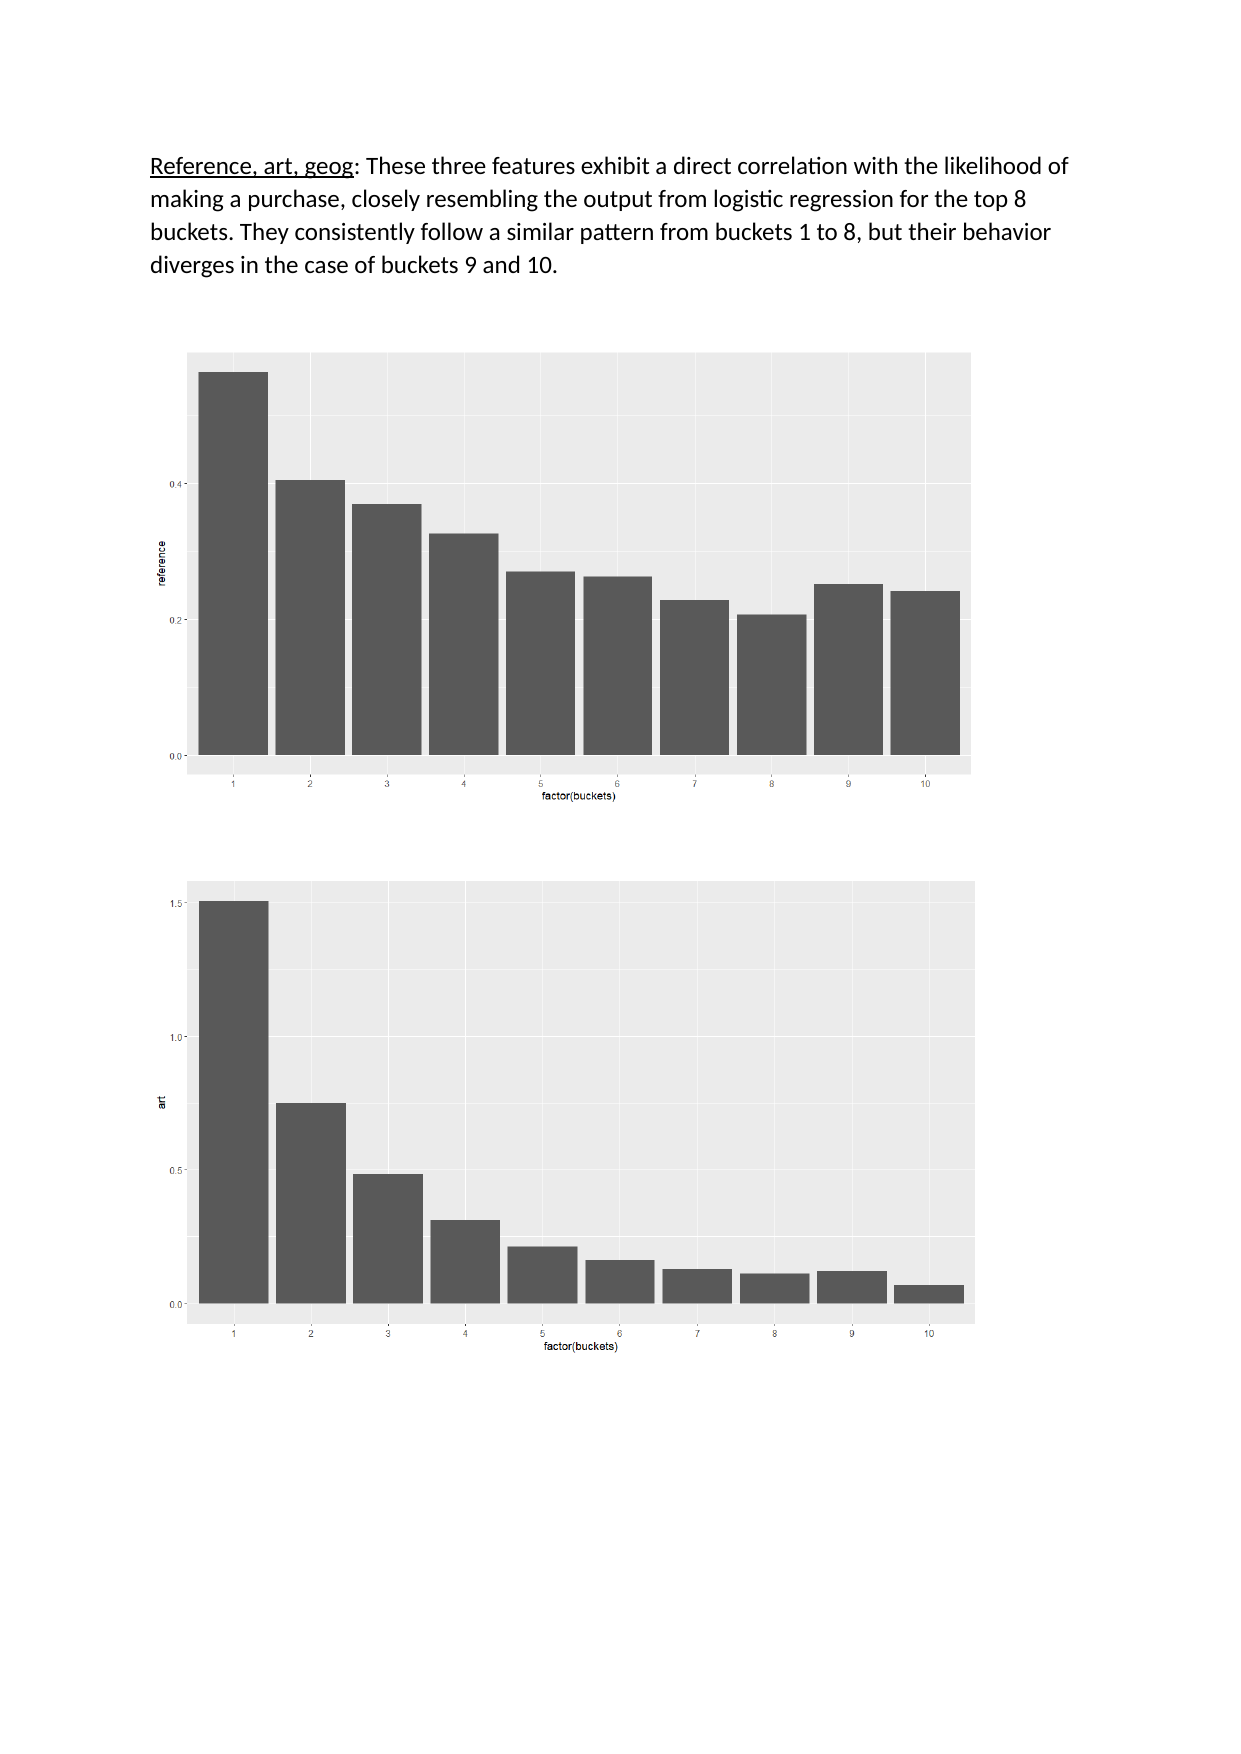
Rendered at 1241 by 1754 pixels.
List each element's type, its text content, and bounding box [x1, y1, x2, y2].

picture [150, 347, 977, 807]
picture [150, 875, 980, 1358]
text Reference, art, geog: These three features exhibit a direct correlation with the likelihood of making a purchase, closely resembling the output from logistic regression for the top 8 buckets. They consistently follow a similar pattern from buckets 1 to 8, but their behavior diverges in the case of buckets 9 and 10. [150, 150, 1090, 279]
